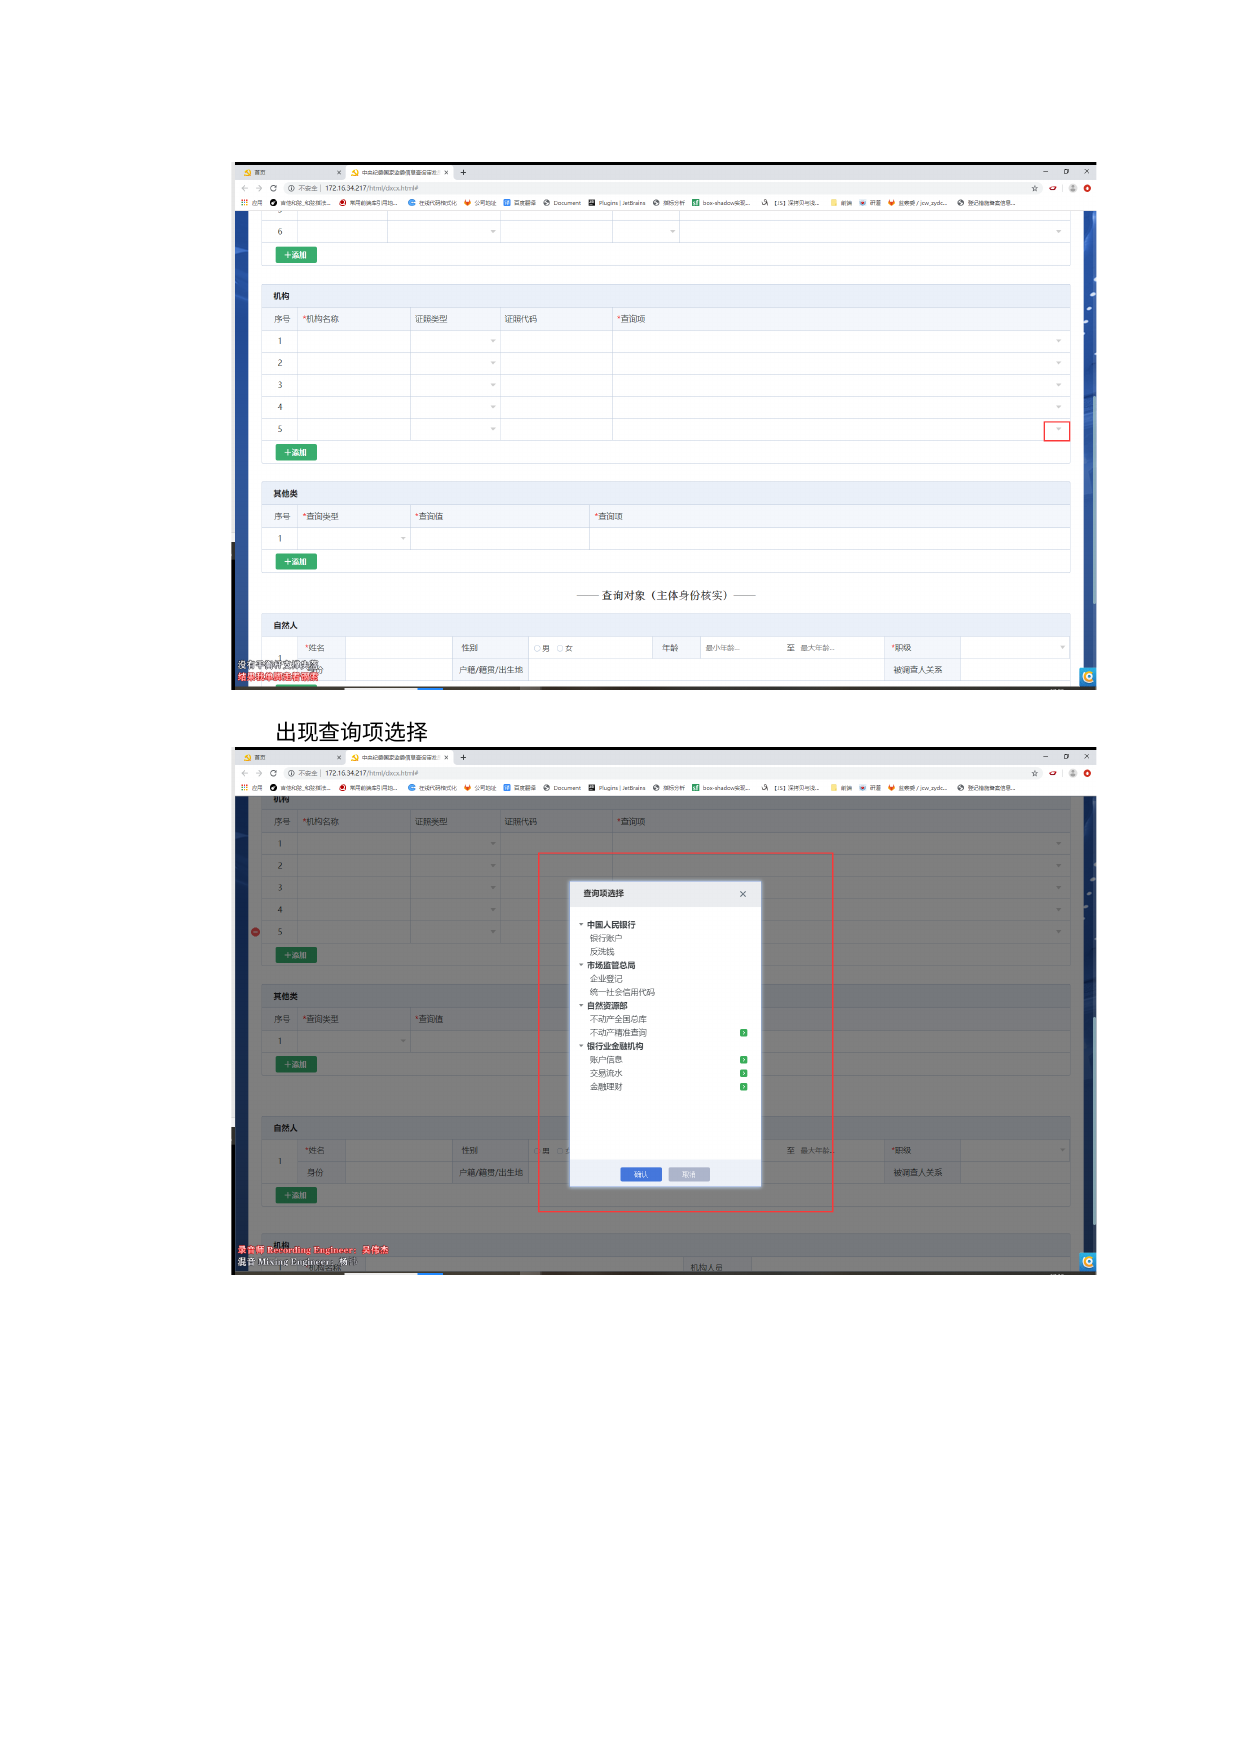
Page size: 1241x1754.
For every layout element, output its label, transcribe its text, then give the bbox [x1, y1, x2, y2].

list 出现查询项选择 [275, 714, 1053, 747]
picture [231, 162, 1097, 690]
picture [231, 747, 1097, 1275]
